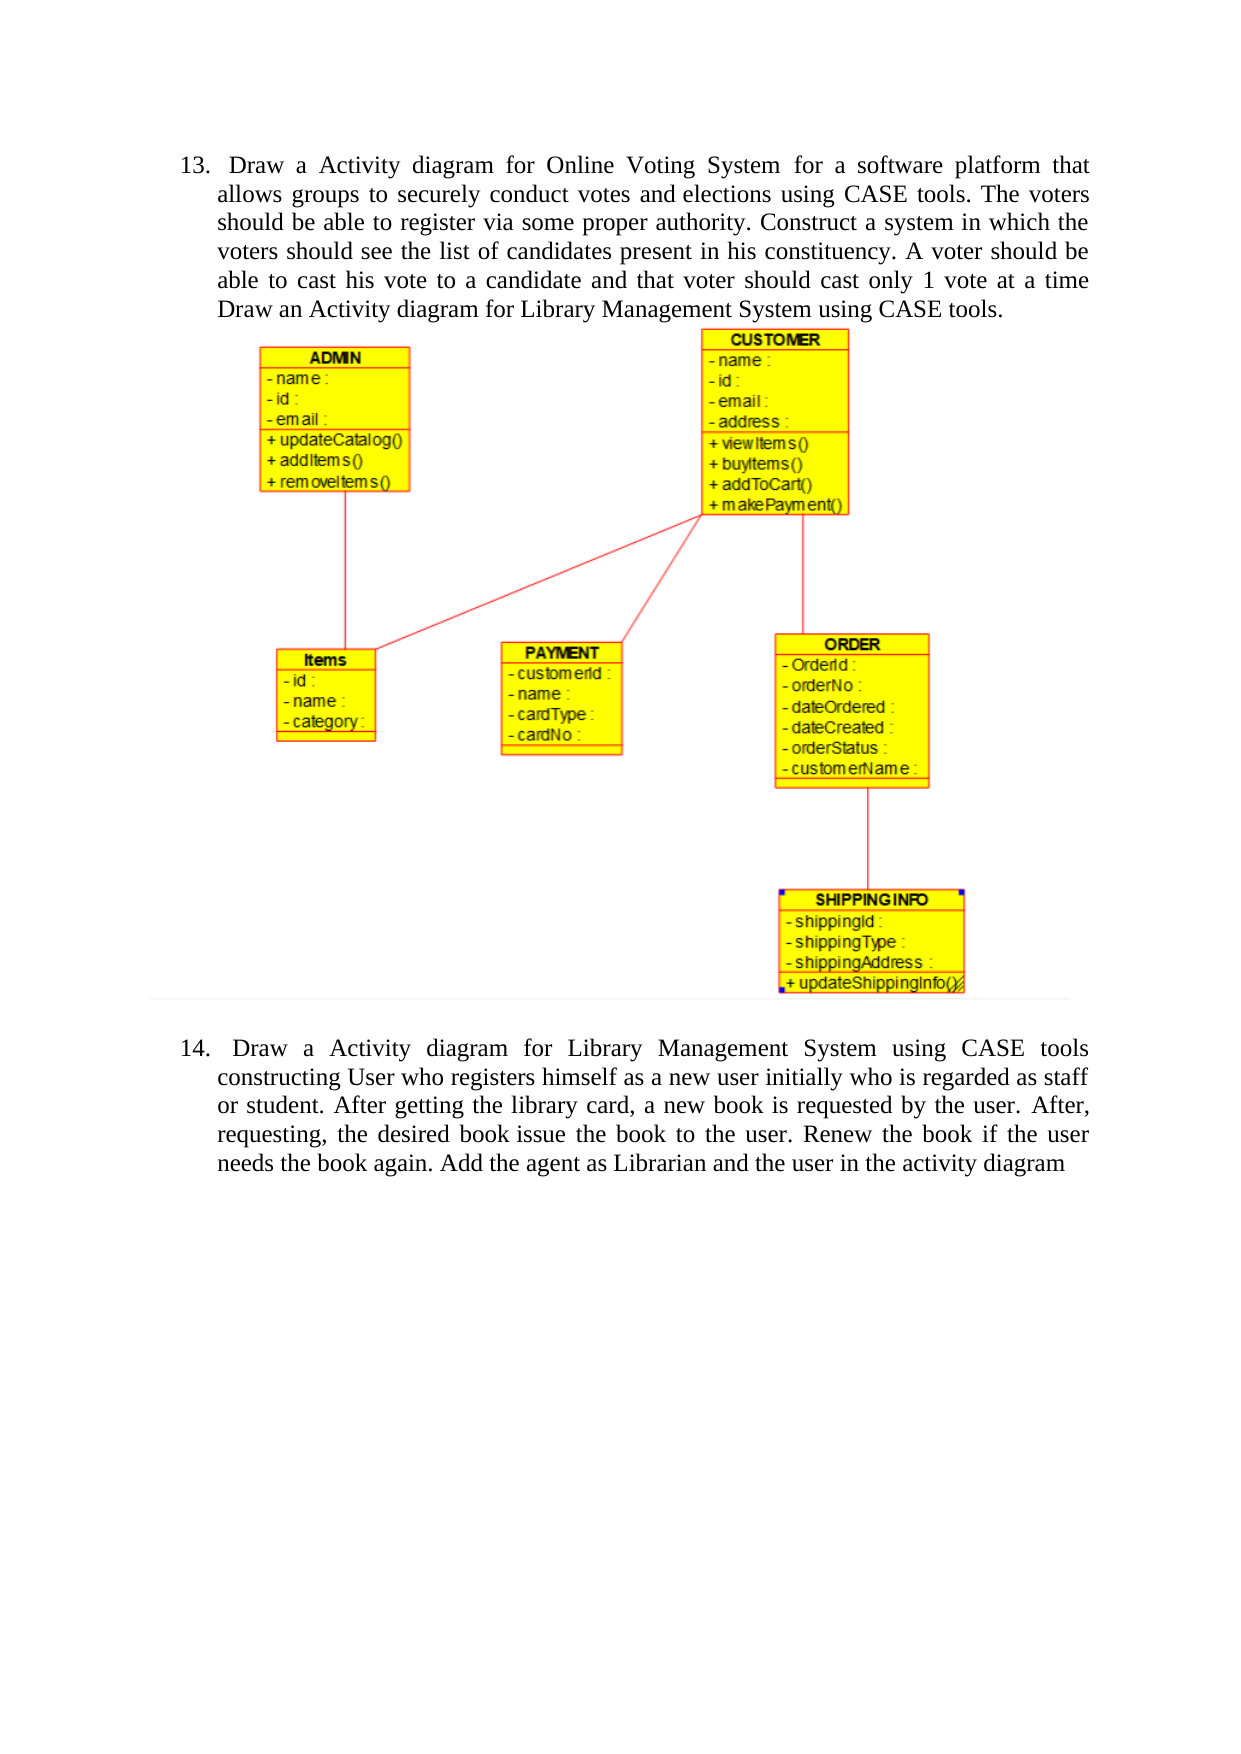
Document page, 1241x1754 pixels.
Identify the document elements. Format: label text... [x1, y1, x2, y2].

picture [150, 324, 1091, 1014]
list Draw a Activity diagram for Online Voting System for a software platform that allows groups to securely conduct votes and elections using CASE tools. The voters should be able to register via some proper authority. Construct a system in which the voters should see the list of candidates present in his constituency. A voter should be able to cast his vote to a candidate and that voter should cast only 1 vote at a time Draw an Activity diagram for Library Management System using CASE tools. [179, 150, 1090, 322]
list Draw a Activity diagram for Library Management System using CASE tools constructing User who registers himself as a new user initially who is regarded as staff or student. After getting the library card, a new book is requested by the user. After, requesting, the desired book issue the book to the user. Renew the book if the user needs the book again. Add the agent as Librarian and the user in the activity diagram [179, 1033, 1090, 1177]
